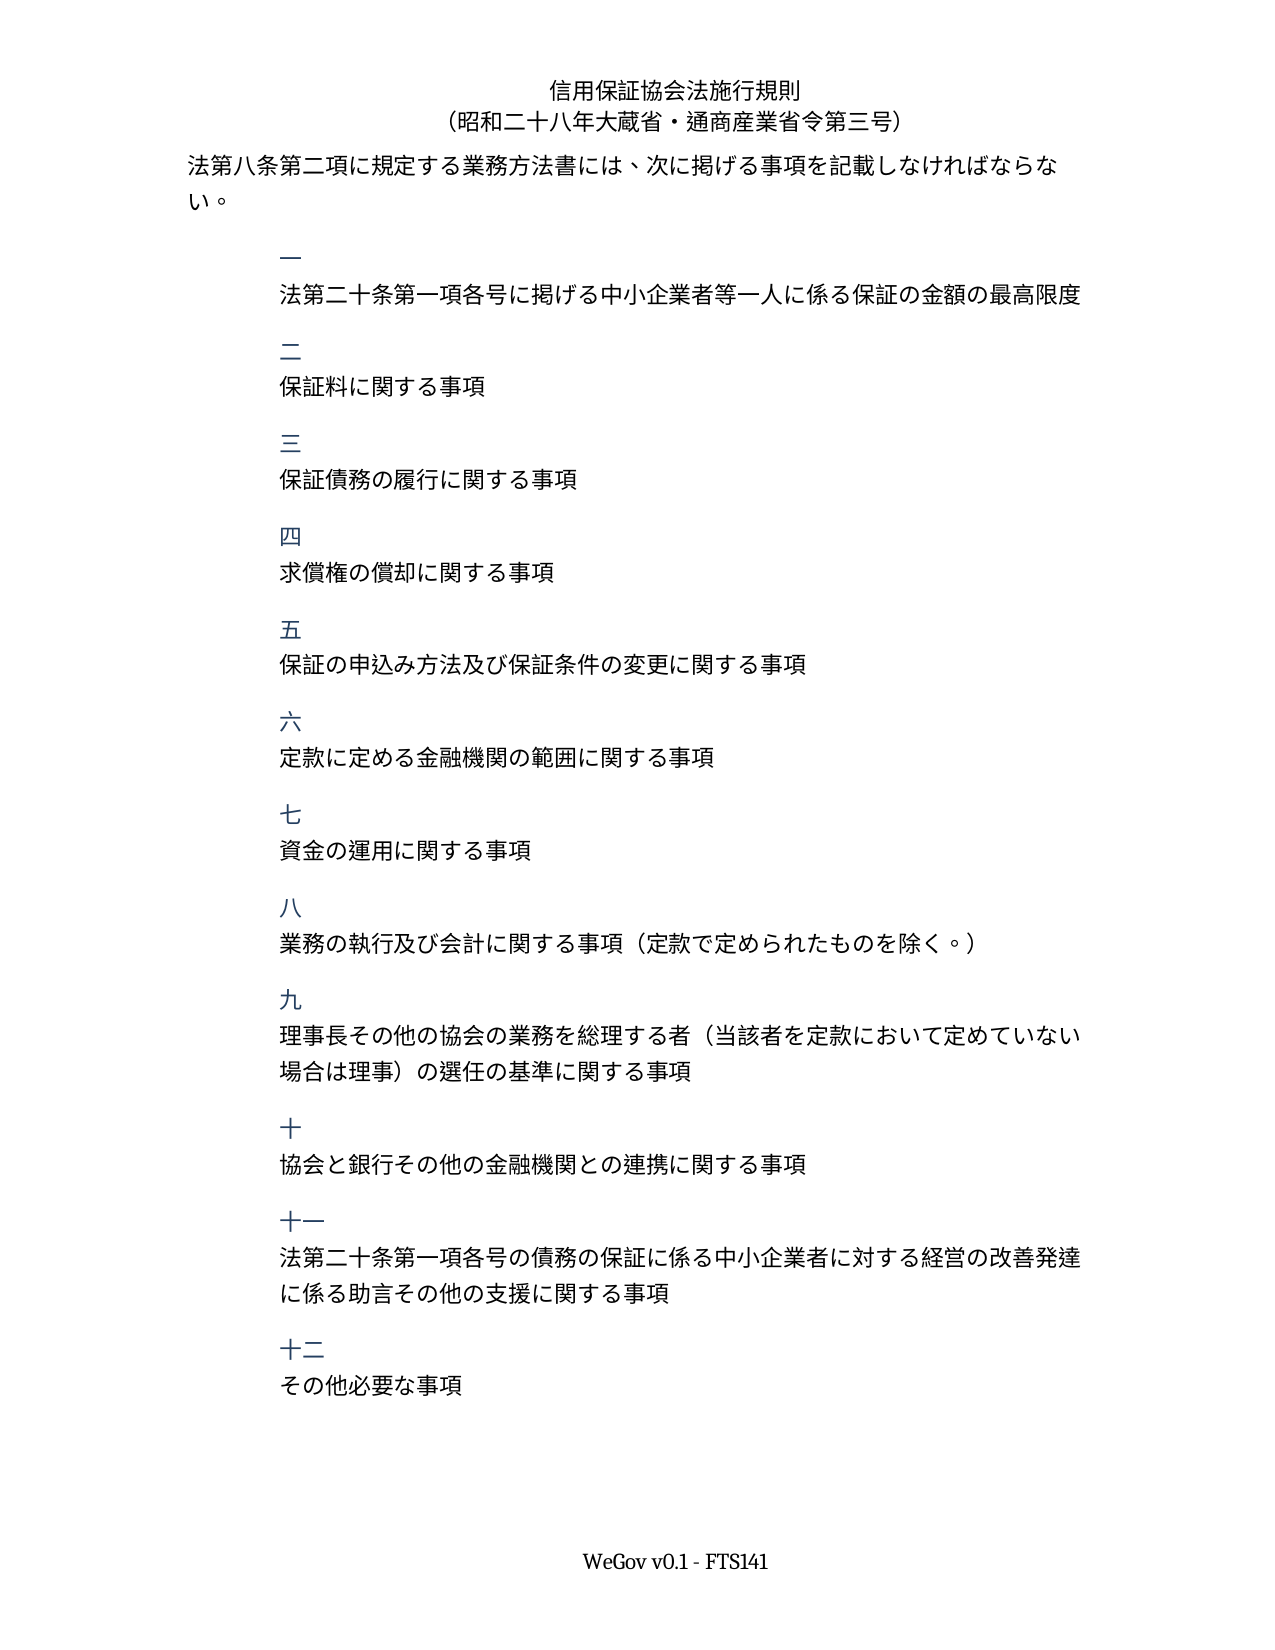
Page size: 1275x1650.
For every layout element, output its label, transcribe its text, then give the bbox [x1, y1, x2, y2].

subtitle 十二 [279, 1334, 1087, 1366]
subtitle 十 [279, 1113, 1087, 1144]
subtitle 六 [279, 706, 1087, 737]
subtitle 九 [279, 984, 1087, 1016]
text 定款に定める金融機関の範囲に関する事項 [279, 742, 1087, 773]
text 法第二十条第一項各号の債務の保証に係る中小企業者に対する経営の改善発達に係る助言その他の支援に関する事項 [279, 1242, 1087, 1309]
subtitle 二 [279, 335, 1087, 367]
text 業務の執行及び会計に関する事項（定款で定められたものを除く。） [279, 928, 1087, 959]
subtitle 三 [279, 428, 1087, 459]
text 法第二十条第一項各号に掲げる中小企業者等一人に係る保証の金額の最高限度 [279, 279, 1087, 310]
subtitle 一 [279, 243, 1087, 274]
text 保証債務の履行に関する事項 [279, 464, 1087, 495]
subtitle 十一 [279, 1206, 1087, 1237]
text 保証の申込み方法及び保証条件の変更に関する事項 [279, 649, 1087, 681]
subtitle 五 [279, 613, 1087, 645]
subtitle 七 [279, 799, 1087, 830]
text 求償権の償却に関する事項 [279, 557, 1087, 588]
text 協会と銀行その他の金融機関との連携に関する事項 [279, 1149, 1087, 1180]
text 資金の運用に関する事項 [279, 835, 1087, 866]
subtitle 八 [279, 892, 1087, 923]
text 保証料に関する事項 [279, 371, 1087, 403]
text 法第八条第二項に規定する業務方法書には、次に掲げる事項を記載しなければならない。 [187, 150, 1087, 217]
subtitle 四 [279, 521, 1087, 552]
text その他必要な事項 [279, 1370, 1087, 1402]
text 理事長その他の協会の業務を総理する者（当該者を定款において定めていない場合は理事）の選任の基準に関する事項 [279, 1020, 1087, 1087]
